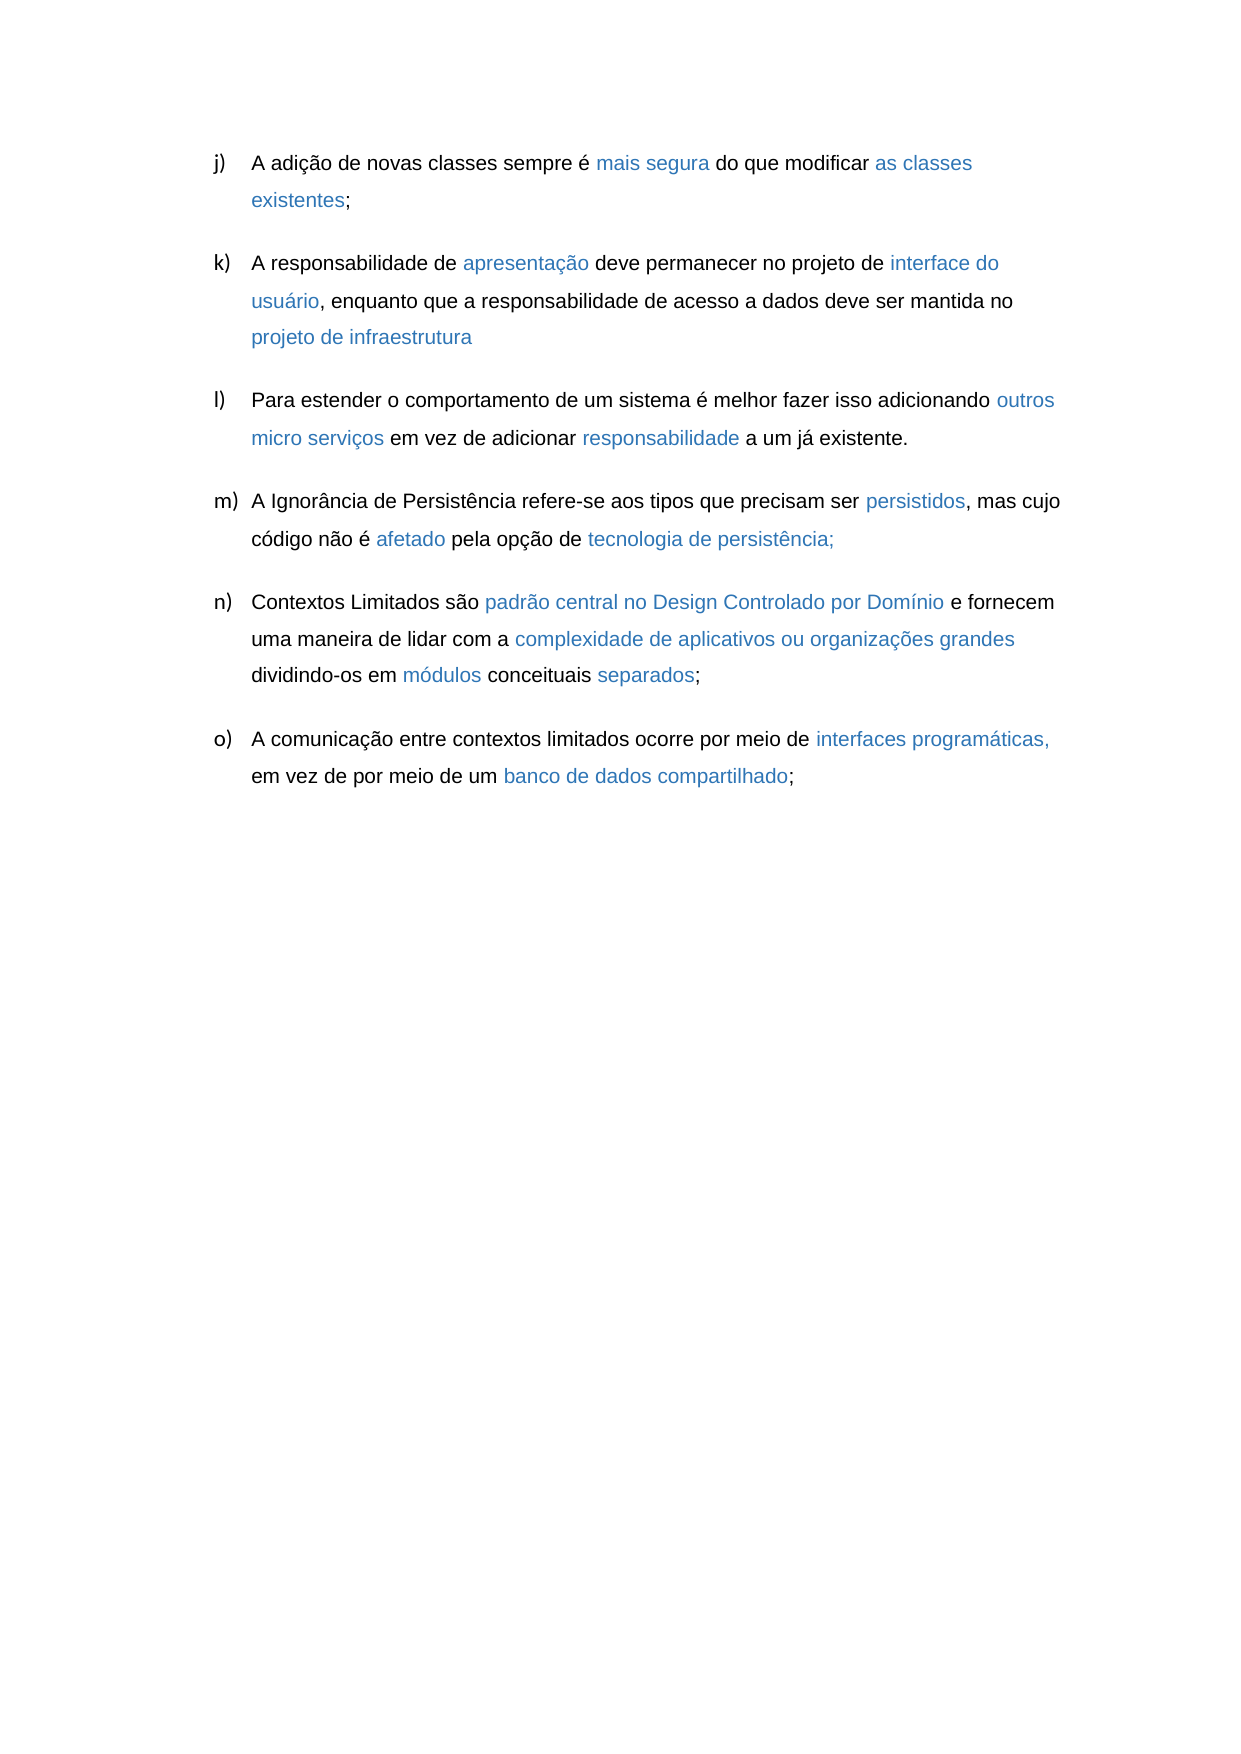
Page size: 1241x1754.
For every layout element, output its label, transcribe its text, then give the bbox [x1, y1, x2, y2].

list Para estender o comportamento de um sistema é melhor fazer isso adicionando outros micro serviços em vez de adicionar responsabilidade a um já existente. [213, 385, 1063, 449]
list A comunicação entre contextos limitados ocorre por meio de interfaces programáticas, em vez de por meio de um banco de dados compartilhado; [213, 724, 1063, 788]
list Contextos Limitados são padrão central no Design Controlado por Domínio e fornecem uma maneira de lidar com a complexidade de aplicativos ou organizações grandes dividindo-os em módulos conceituais separados; [213, 587, 1063, 687]
list A responsabilidade de apresentação deve permanecer no projeto de interface do usuário, enquanto que a responsabilidade de acesso a dados deve ser mantida no projeto de infraestrutura [213, 248, 1063, 348]
list A Ignorância de Persistência refere-se aos tipos que precisam ser persistidos, mas cujo código não é afetado pela opção de tecnologia de persistência; [213, 486, 1063, 550]
list A adição de novas classes sempre é mais segura do que modificar as classes existentes; [213, 148, 1063, 212]
